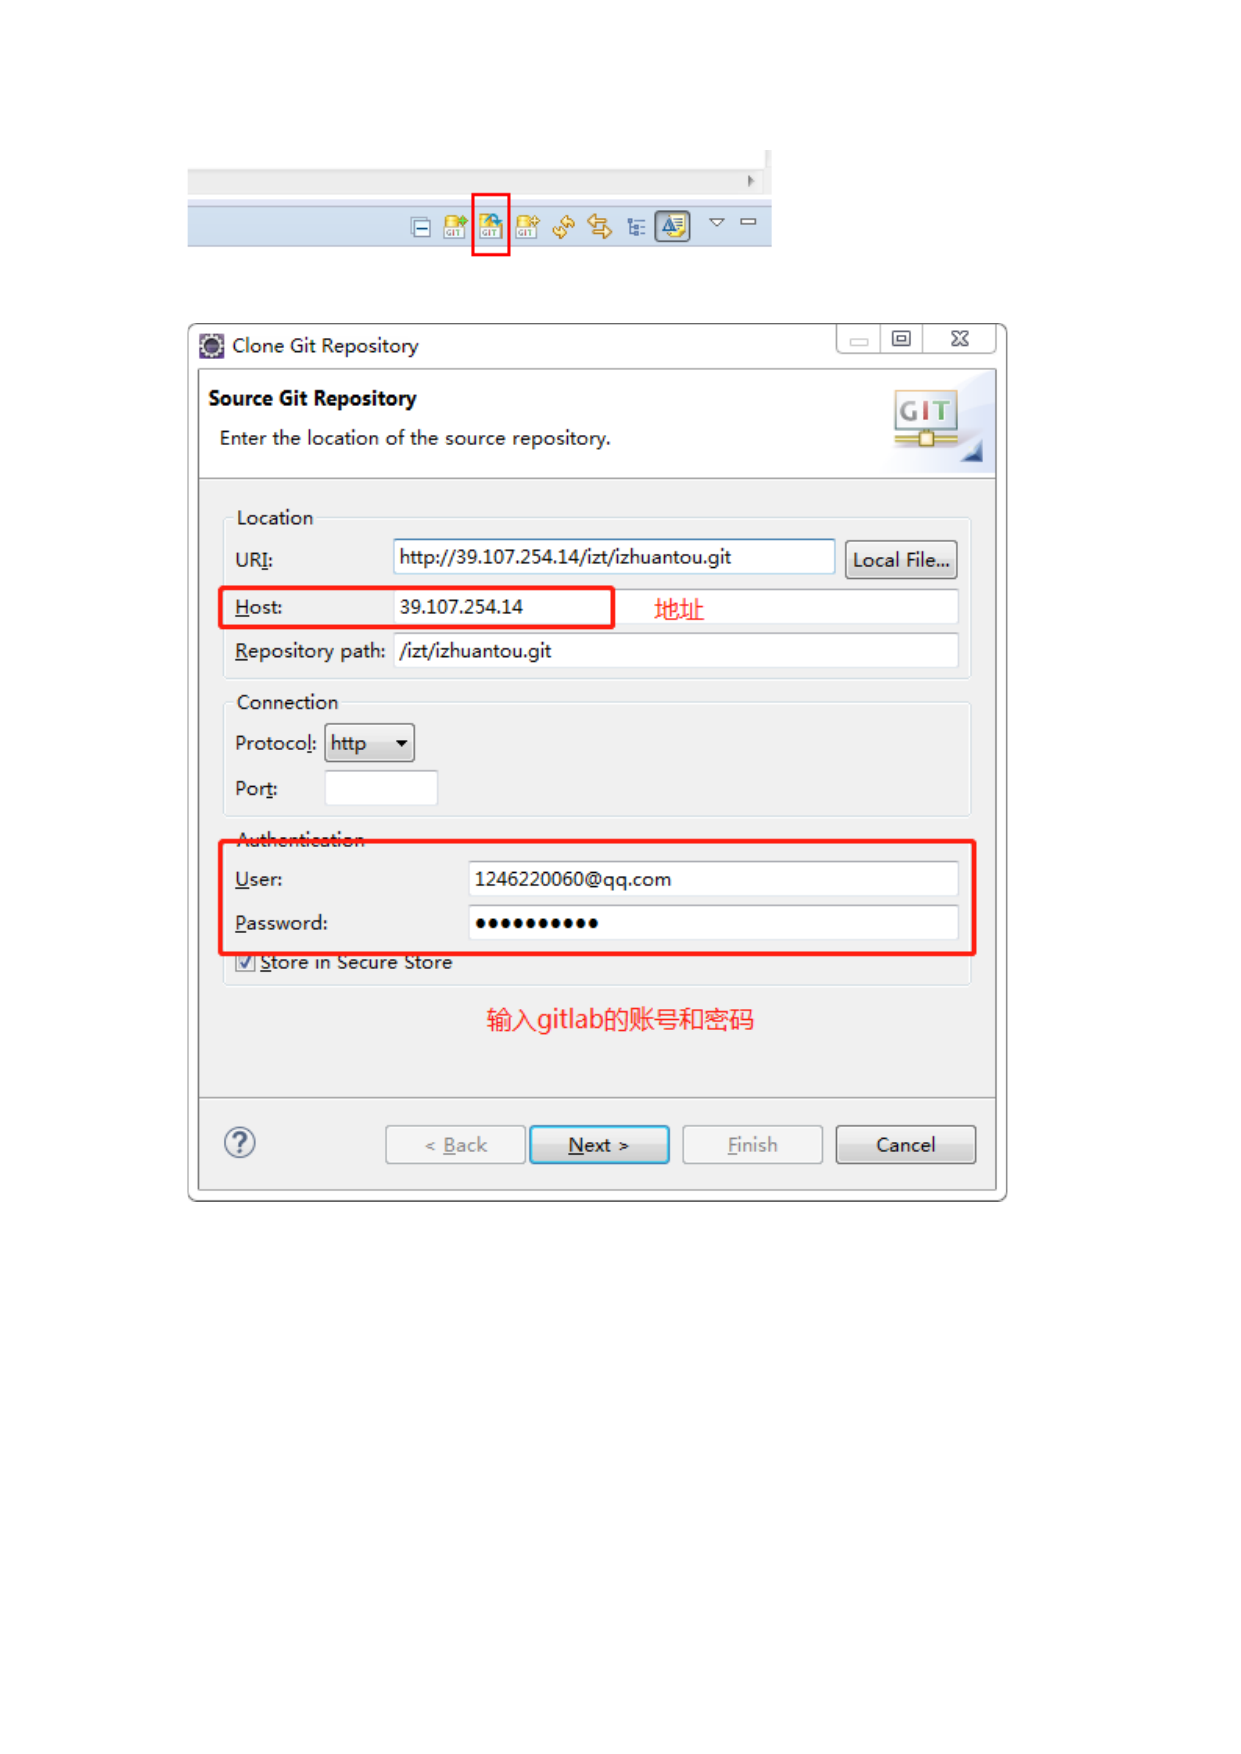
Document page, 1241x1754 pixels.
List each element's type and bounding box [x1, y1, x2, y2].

picture [187, 150, 772, 304]
picture [187, 323, 1008, 1202]
